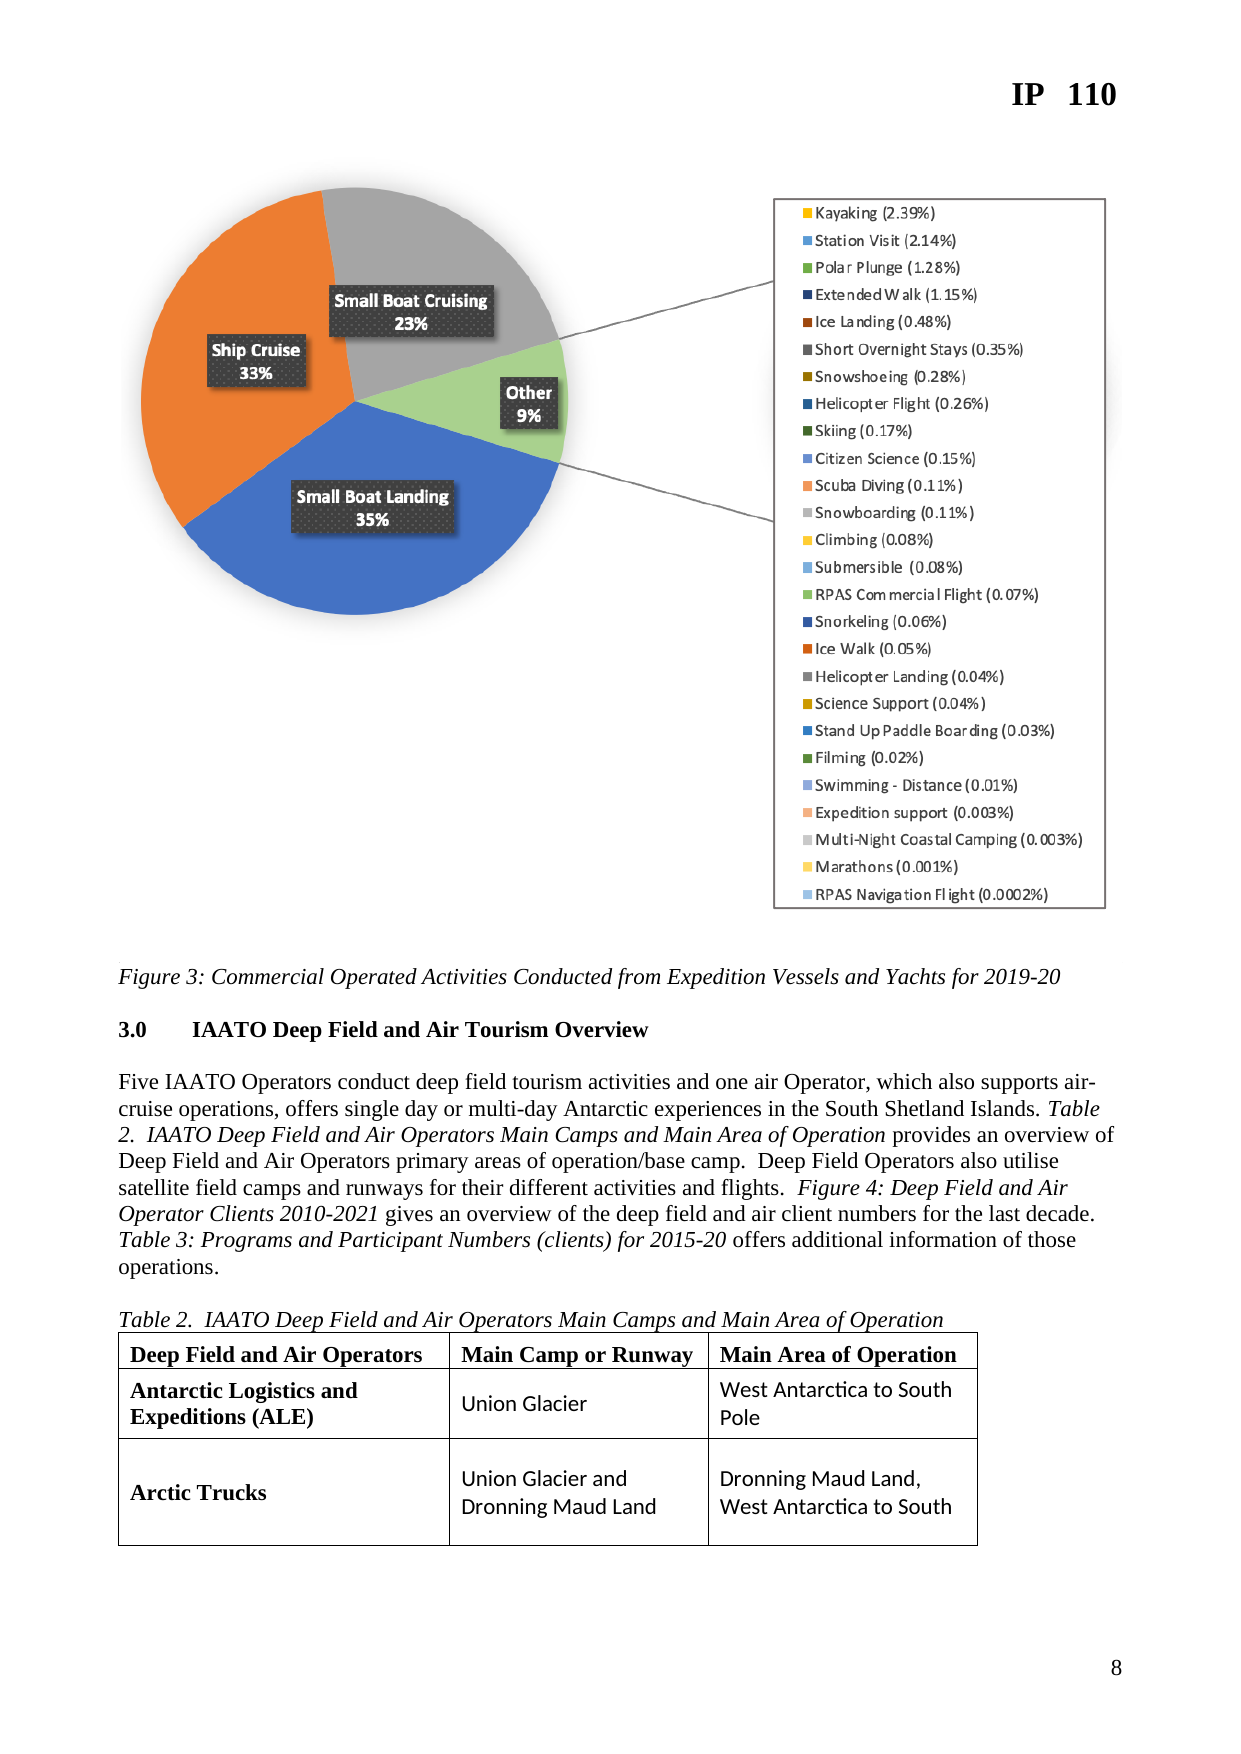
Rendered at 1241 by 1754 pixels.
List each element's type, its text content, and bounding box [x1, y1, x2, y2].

table_cell West Antarctica to South Pole [709, 1369, 977, 1438]
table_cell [709, 1439, 977, 1544]
text Table 2. IAATO Deep Field and Air Operators Main Camps and Main Area of Operation [118, 1306, 1122, 1332]
table_cell Union Glacier [450, 1369, 708, 1438]
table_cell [450, 1439, 708, 1544]
table_header Main Camp or Runway [450, 1333, 708, 1367]
table_cell Arctic Trucks [119, 1439, 449, 1544]
table_header Deep Field and Air Operators [119, 1333, 449, 1367]
table_header Main Area of Operation [709, 1333, 977, 1367]
table_cell Antarctic Logistics and Expeditions (ALE) [119, 1369, 449, 1438]
picture [118, 138, 1123, 963]
text 3.0 IAATO Deep Field and Air Tourism Overview [118, 1016, 1122, 1042]
text Five IAATO Operators conduct deep field tourism activities and one air Operator, which also supports air-cruise operations, offers single day or multi-day Antarctic experiences in the South Shetland Islands. Table 2. IAATO Deep Field and Air Operators Main Camps and Main Area of Operation provides an overview of Deep Field and Air Operators primary areas of operation/base camp. Deep Field Operators also utilise satellite field camps and runways for their different activities and flights. Figure 4: Deep Field and Air Operator Clients 2010-2021 gives an overview of the deep field and air client numbers for the last decade. Table 3: Programs and Participant Numbers (clients) for 2015-20 offers additional information of those operations. [118, 1068, 1122, 1279]
text Figure 3: Commercial Operated Activities Conducted from Expedition Vessels and Yachts for 2019-20 [118, 963, 1122, 989]
